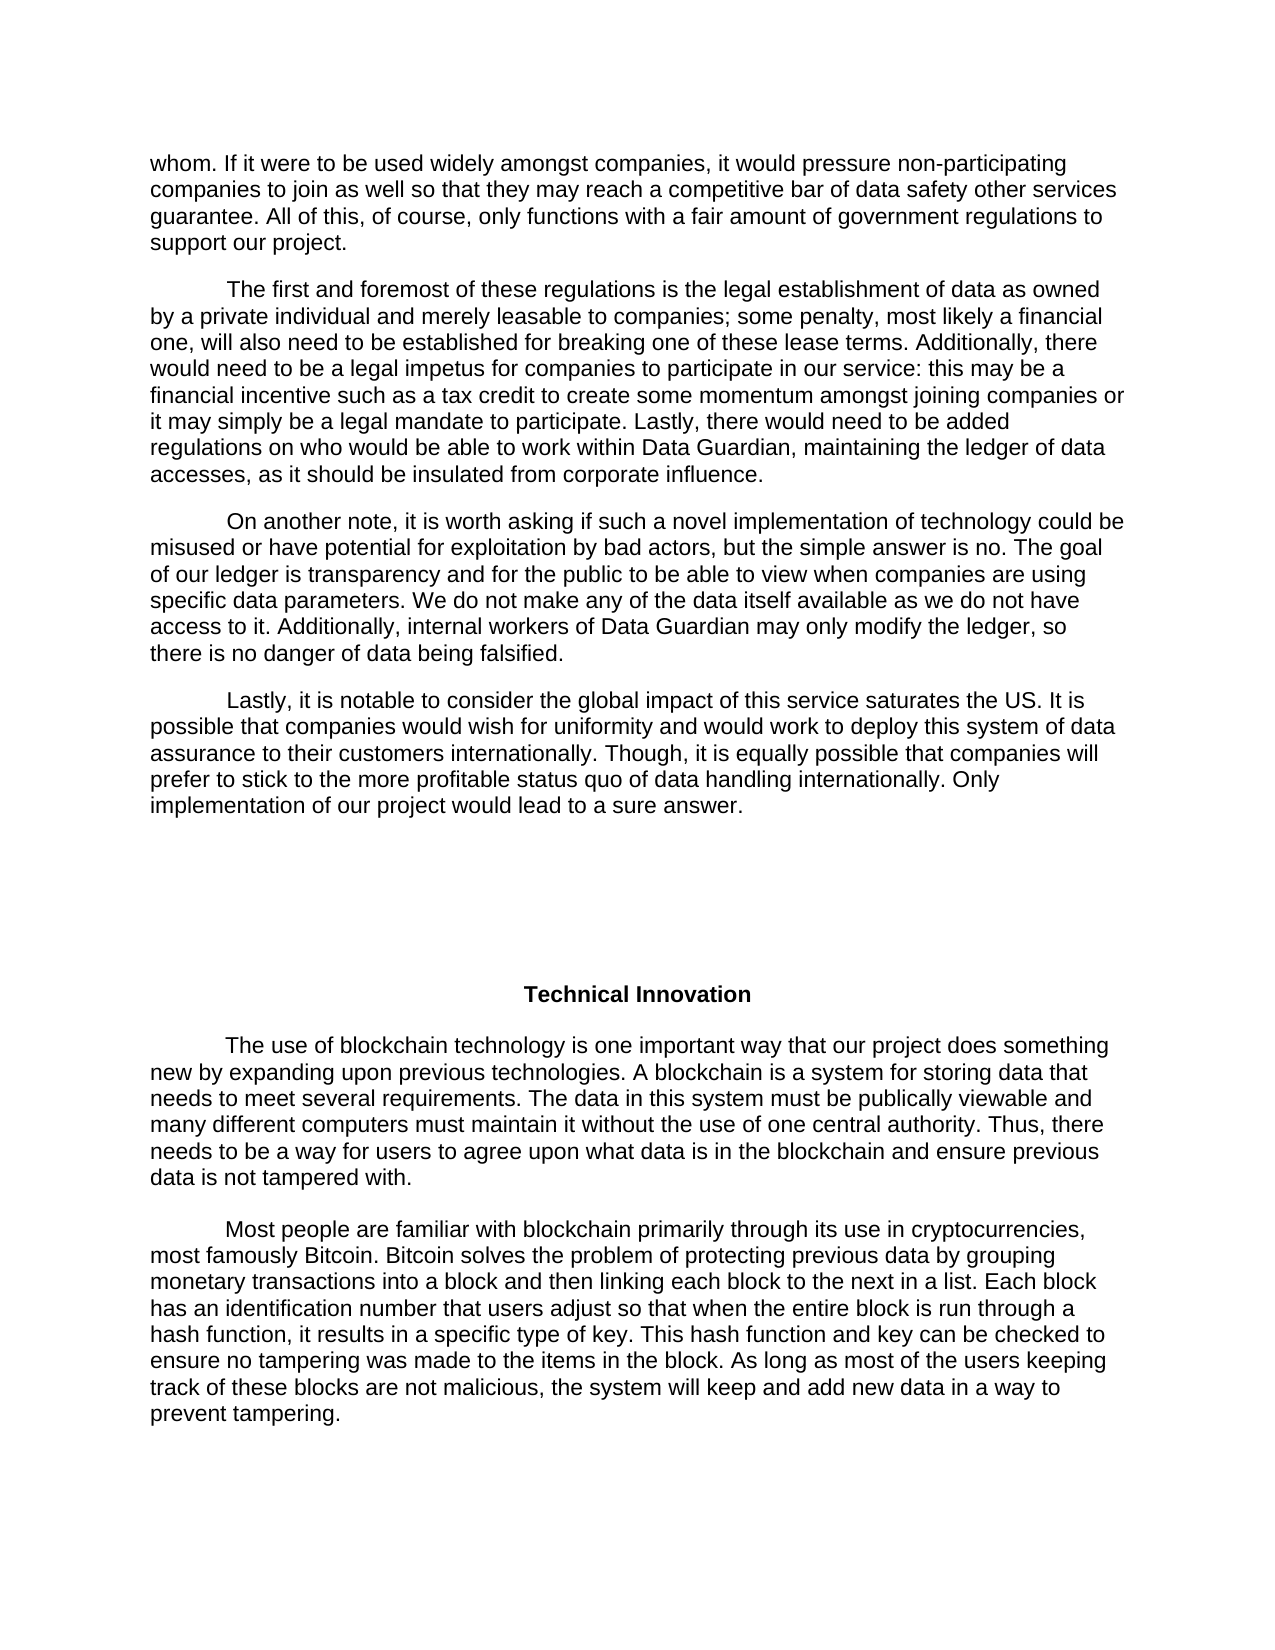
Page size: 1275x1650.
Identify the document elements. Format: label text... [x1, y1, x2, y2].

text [150, 150, 1125, 255]
text Technical Innovation [150, 981, 1125, 1007]
text Most people are familiar with blockchain primarily through its use in cryptocurrencies, most famously Bitcoin. Bitcoin solves the problem of protecting previous data by grouping monetary transactions into a block and then linking each block to the next in a list. Each block has an identification number that users adjust so that when the entire block is run through a hash function, it results in a specific type of key. This hash function and key can be checked to ensure no tampering was made to the items in the block. As long as most of the users keeping track of these blocks are not malicious, the system will keep and add new data in a way to prevent tampering. [150, 1216, 1125, 1426]
text Lastly, it is notable to consider the global impact of this service saturates the US. It is possible that companies would wish for uniformity and would work to deploy this system of data assurance to their customers internationally. Though, it is equally possible that companies will prefer to stick to the more profitable status quo of data handling internationally. Only implementation of our project would lead to a sure answer. [150, 687, 1125, 819]
text The use of blockchain technology is one important way that our project does something new by expanding upon previous technologies. A blockchain is a system for storing data that needs to meet several requirements. The data in this system must be publically viewable and many different computers must maintain it without the use of one central authority. Thus, there needs to be a way for users to agree upon what data is in the blockchain and ensure previous data is not tampered with. [150, 1032, 1125, 1191]
text On another note, it is worth asking if such a novel implementation of technology could be misused or have potential for exploitation by bad actors, but the simple answer is no. The goal of our ledger is transparency and for the public to be able to view when companies are using specific data parameters. We do not make any of the data itself available as we do not have access to it. Additionally, internal workers of Data Guardian may only modify the ledger, so there is no danger of data being falsified. [150, 508, 1125, 666]
text The first and foremost of these regulations is the legal establishment of data as owned by a private individual and merely leasable to companies; some penalty, most likely a financial one, will also need to be established for breaking one of these lease terms. Additionally, there would need to be a legal impetus for companies to participate in our service: this may be a financial incentive such as a tax credit to create some momentum amongst joining companies or it may simply be a legal mandate to participate. Lastly, there would need to be added regulations on who would be able to work within Data Guardian, maintaining the ledger of data accesses, as it should be insulated from corporate influence. [150, 276, 1125, 487]
